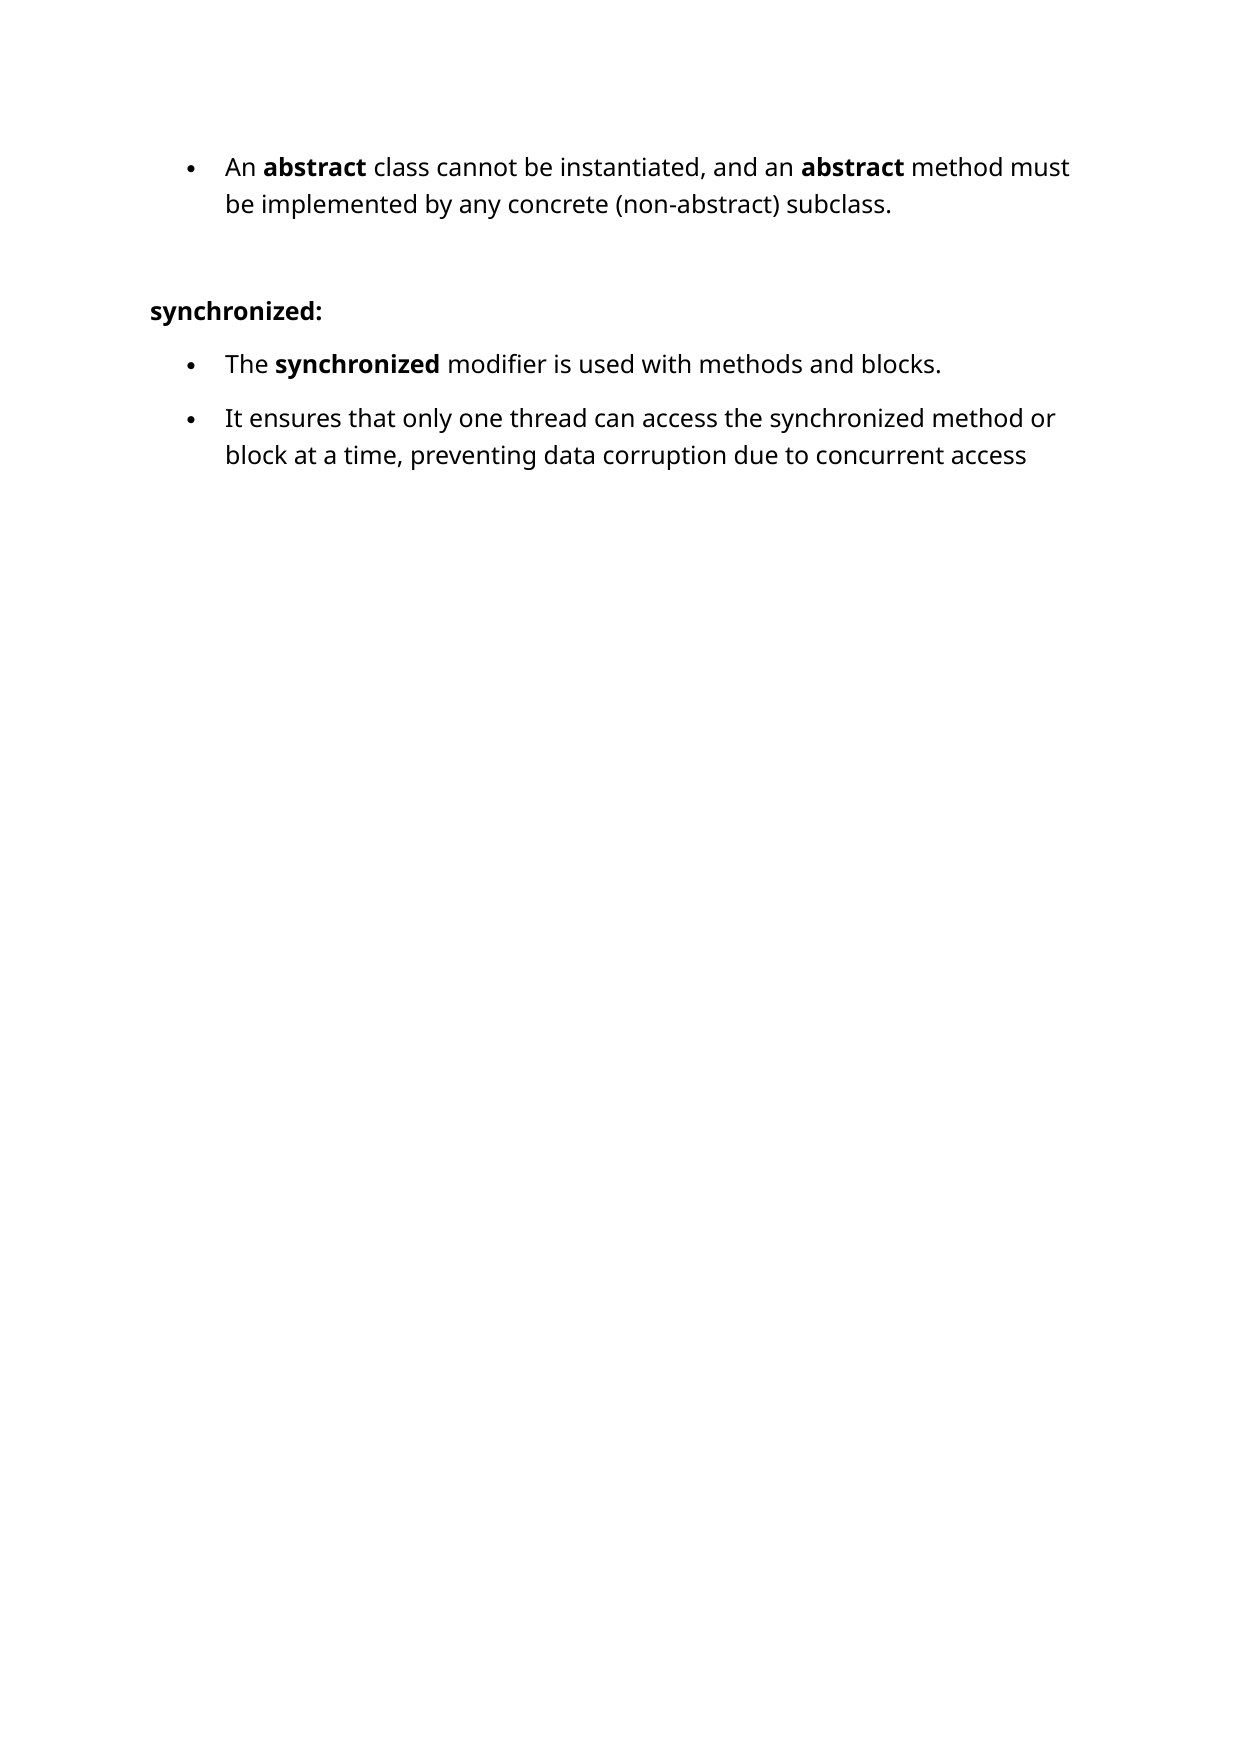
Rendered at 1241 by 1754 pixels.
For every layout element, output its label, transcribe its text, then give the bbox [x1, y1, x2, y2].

list An abstract class cannot be instantiated, and an abstract method must be implemented by any concrete (non-abstract) subclass. [187, 150, 1090, 221]
text synchronized: [150, 294, 1090, 328]
list The synchronized modifier is used with methods and blocks. [187, 347, 1090, 381]
list It ensures that only one thread can access the synchronized method or block at a time, preventing data corruption due to concurrent access [187, 401, 1090, 471]
